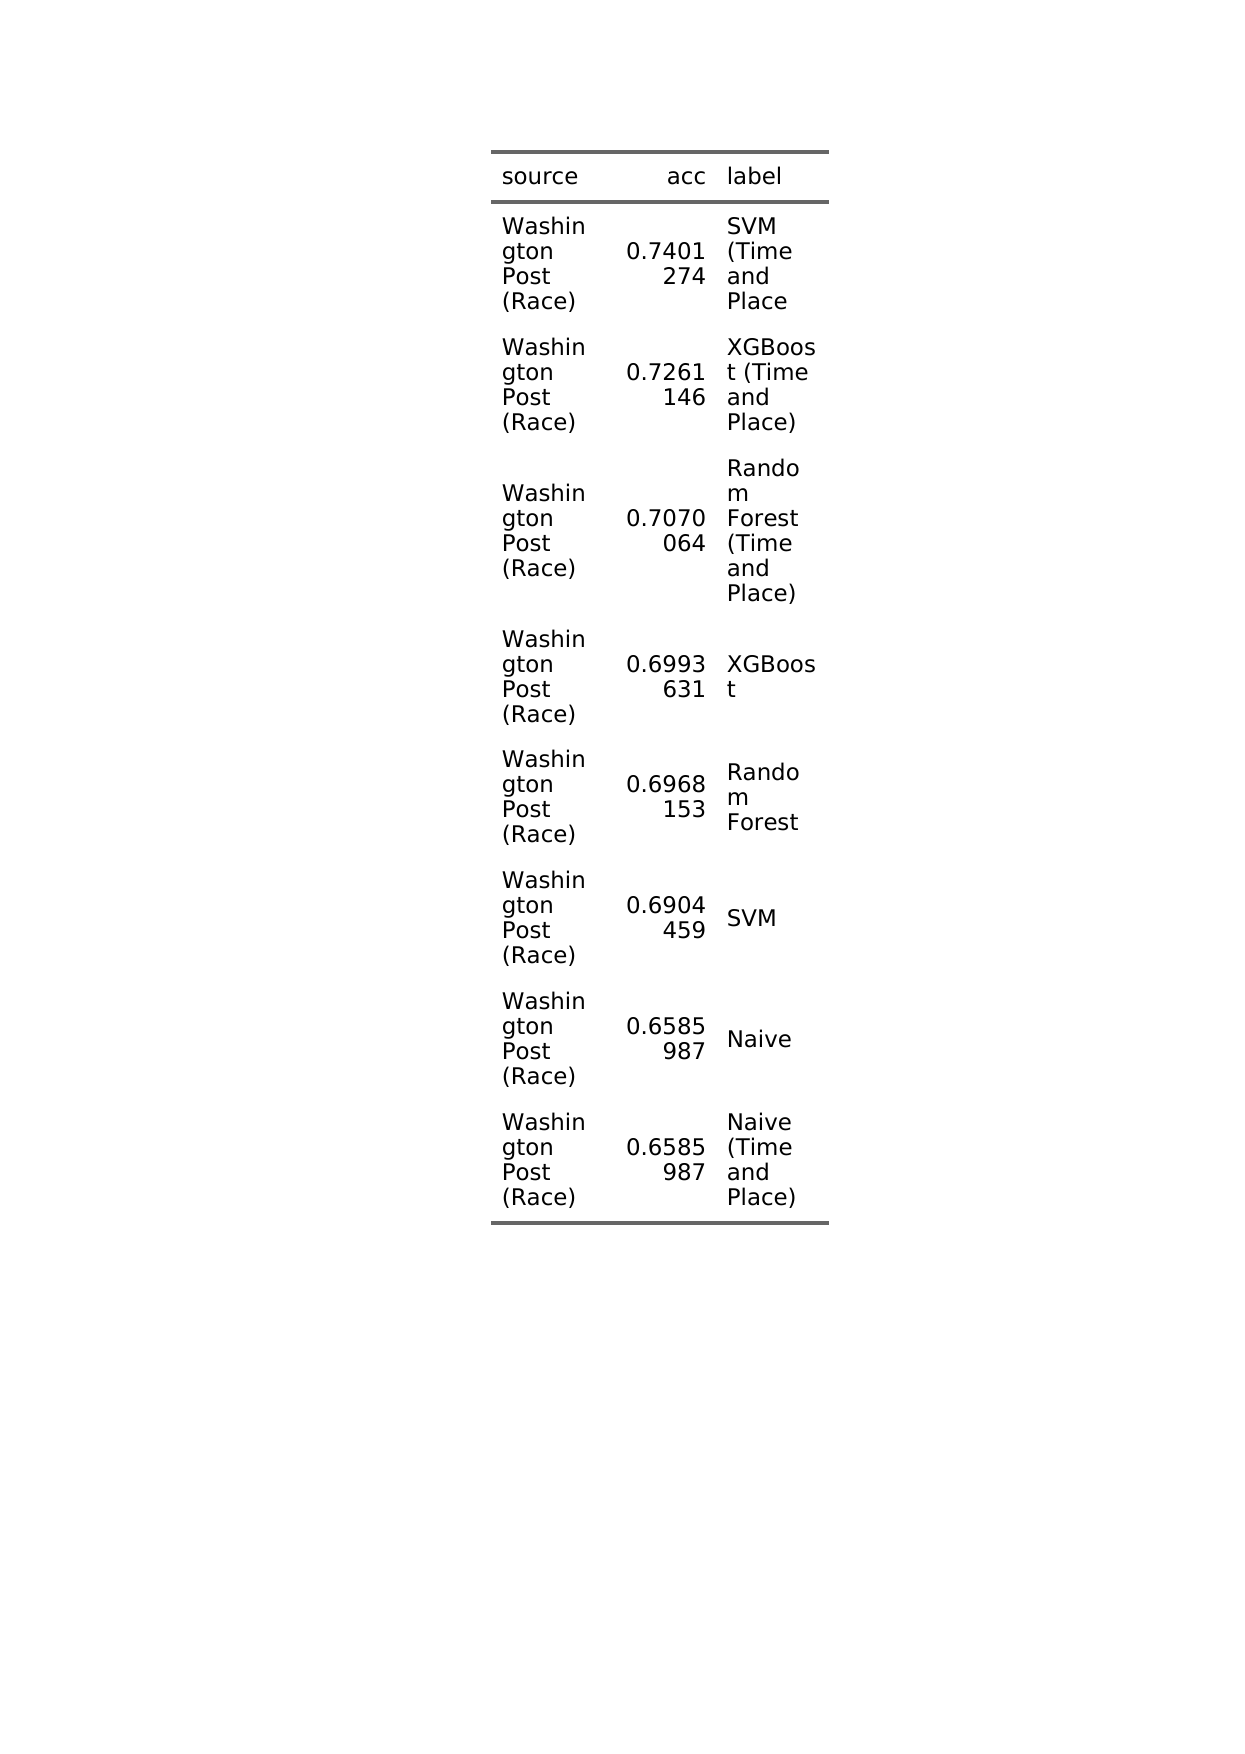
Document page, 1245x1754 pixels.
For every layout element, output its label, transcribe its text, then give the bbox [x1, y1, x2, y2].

table_cell 0.6993631 [604, 617, 716, 737]
table_cell 0.6904459 [604, 858, 716, 979]
table_cell Washington Post (Race) [491, 617, 604, 737]
table_cell 0.7401274 [604, 204, 716, 325]
table_cell SVM [716, 858, 829, 979]
table_header source [491, 154, 604, 200]
table_cell XGBoost (Time and Place) [716, 325, 829, 446]
table_cell SVM (Time and Place [716, 204, 829, 325]
table_cell Washington Post (Race) [491, 1100, 604, 1221]
table_cell Naive [716, 979, 829, 1100]
table_cell 0.6968153 [604, 738, 716, 858]
table_cell Random Forest [716, 738, 829, 858]
table_cell 0.7070064 [604, 446, 716, 617]
table_cell 0.6585987 [604, 1100, 716, 1221]
table_cell Washington Post (Race) [491, 446, 604, 617]
table_cell 0.7261146 [604, 325, 716, 446]
table_header label [716, 154, 829, 200]
table_cell XGBoost [716, 617, 829, 737]
table_header acc [604, 154, 716, 200]
table_cell Random Forest (Time and Place) [716, 446, 829, 617]
table_cell Washington Post (Race) [491, 979, 604, 1100]
table_cell Washington Post (Race) [491, 738, 604, 858]
table_cell 0.6585987 [604, 979, 716, 1100]
table_cell Washington Post (Race) [491, 325, 604, 446]
table_cell Naive (Time and Place) [716, 1100, 829, 1221]
table_cell Washington Post (Race) [491, 858, 604, 979]
table_cell Washington Post (Race) [491, 204, 604, 325]
